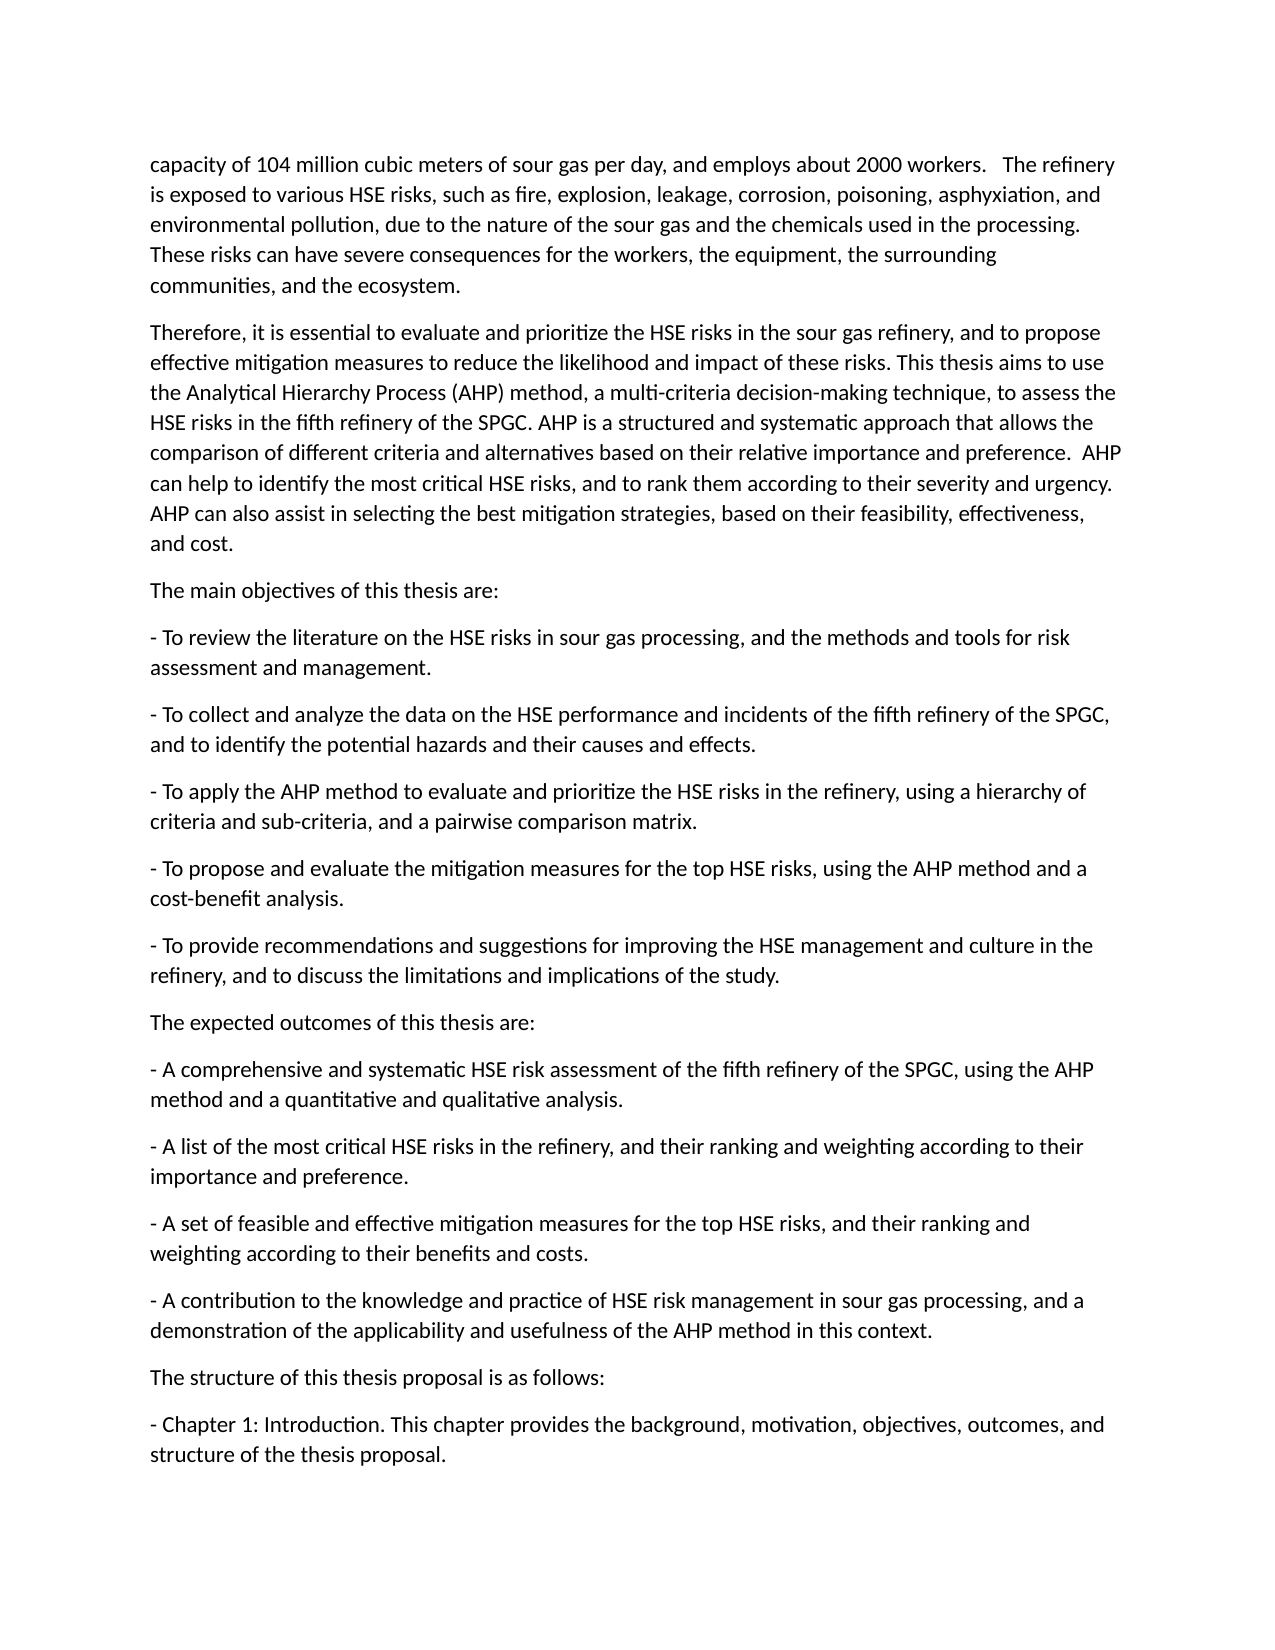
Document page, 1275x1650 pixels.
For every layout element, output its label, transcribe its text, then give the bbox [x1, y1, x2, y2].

text - To propose and evaluate the mitigation measures for the top HSE risks, using the AHP method and a cost-benefit analysis. [150, 854, 1125, 912]
text - A set of feasible and effective mitigation measures for the top HSE risks, and their ranking and weighting according to their benefits and costs. [150, 1209, 1125, 1268]
text - To review the literature on the HSE risks in sour gas processing, and the methods and tools for risk assessment and management. [150, 623, 1125, 681]
text The expected outcomes of this thesis are: [150, 1008, 1125, 1036]
text - A contribution to the knowledge and practice of HSE risk management in sour gas processing, and a demonstration of the applicability and usefulness of the AHP method in this context. [150, 1286, 1125, 1345]
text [150, 150, 1125, 299]
text - A comprehensive and systematic HSE risk assessment of the fifth refinery of the SPGC, using the AHP method and a quantitative and qualitative analysis. [150, 1055, 1125, 1113]
text - To collect and analyze the data on the HSE performance and incidents of the fifth refinery of the SPGC, and to identify the potential hazards and their causes and effects. [150, 700, 1125, 758]
text - Chapter 1: Introduction. This chapter provides the background, motivation, objectives, outcomes, and structure of the thesis proposal. [150, 1410, 1125, 1469]
text - To provide recommendations and suggestions for improving the HSE management and culture in the refinery, and to discuss the limitations and implications of the study. [150, 931, 1125, 989]
text - A list of the most critical HSE risks in the refinery, and their ranking and weighting according to their importance and preference. [150, 1132, 1125, 1191]
text - To apply the AHP method to evaluate and prioritize the HSE risks in the refinery, using a hierarchy of criteria and sub-criteria, and a pairwise comparison matrix. [150, 777, 1125, 835]
text Therefore, it is essential to evaluate and prioritize the HSE risks in the sour gas refinery, and to propose effective mitigation measures to reduce the likelihood and impact of these risks. This thesis aims to use the Analytical Hierarchy Process (AHP) method, a multi-criteria decision-making technique, to assess the HSE risks in the fifth refinery of the SPGC. AHP is a structured and systematic approach that allows the comparison of different criteria and alternatives based on their relative importance and preference. AHP can help to identify the most critical HSE risks, and to rank them according to their severity and urgency. AHP can also assist in selecting the best mitigation strategies, based on their feasibility, effectiveness, and cost. [150, 318, 1125, 557]
text The main objectives of this thesis are: [150, 576, 1125, 604]
text The structure of this thesis proposal is as follows: [150, 1363, 1125, 1392]
